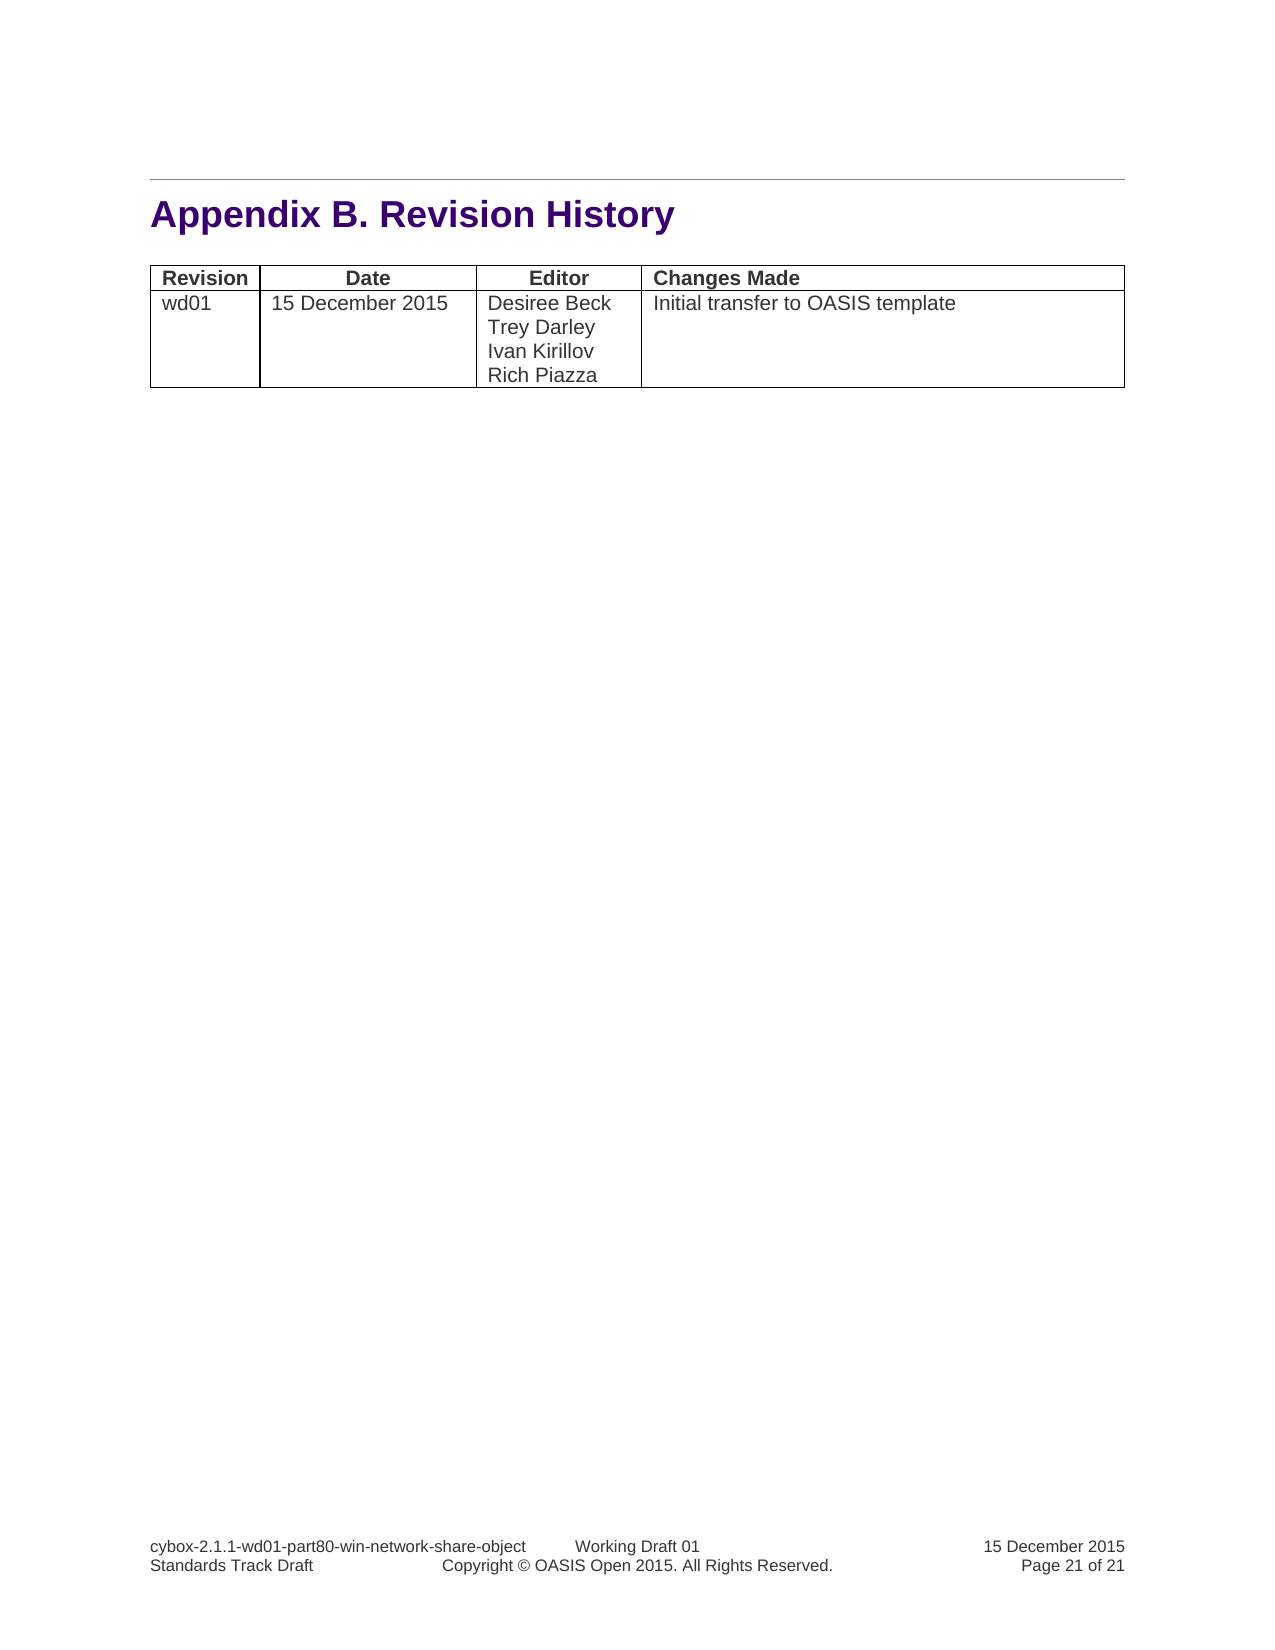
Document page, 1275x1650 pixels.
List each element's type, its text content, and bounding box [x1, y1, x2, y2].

table_header Revision [151, 266, 259, 290]
table_cell Desiree Beck Trey Darley Ivan Kirillov Rich Piazza [477, 291, 641, 387]
table_cell 15 December 2015 [261, 291, 476, 387]
table_cell Initial transfer to OASIS template [642, 291, 1124, 387]
table_header Changes Made [642, 266, 1124, 290]
table_header Date [261, 266, 476, 290]
table_cell wd01 [151, 291, 259, 387]
subtitle Revision History [150, 180, 1125, 236]
table_header Editor [477, 266, 641, 290]
